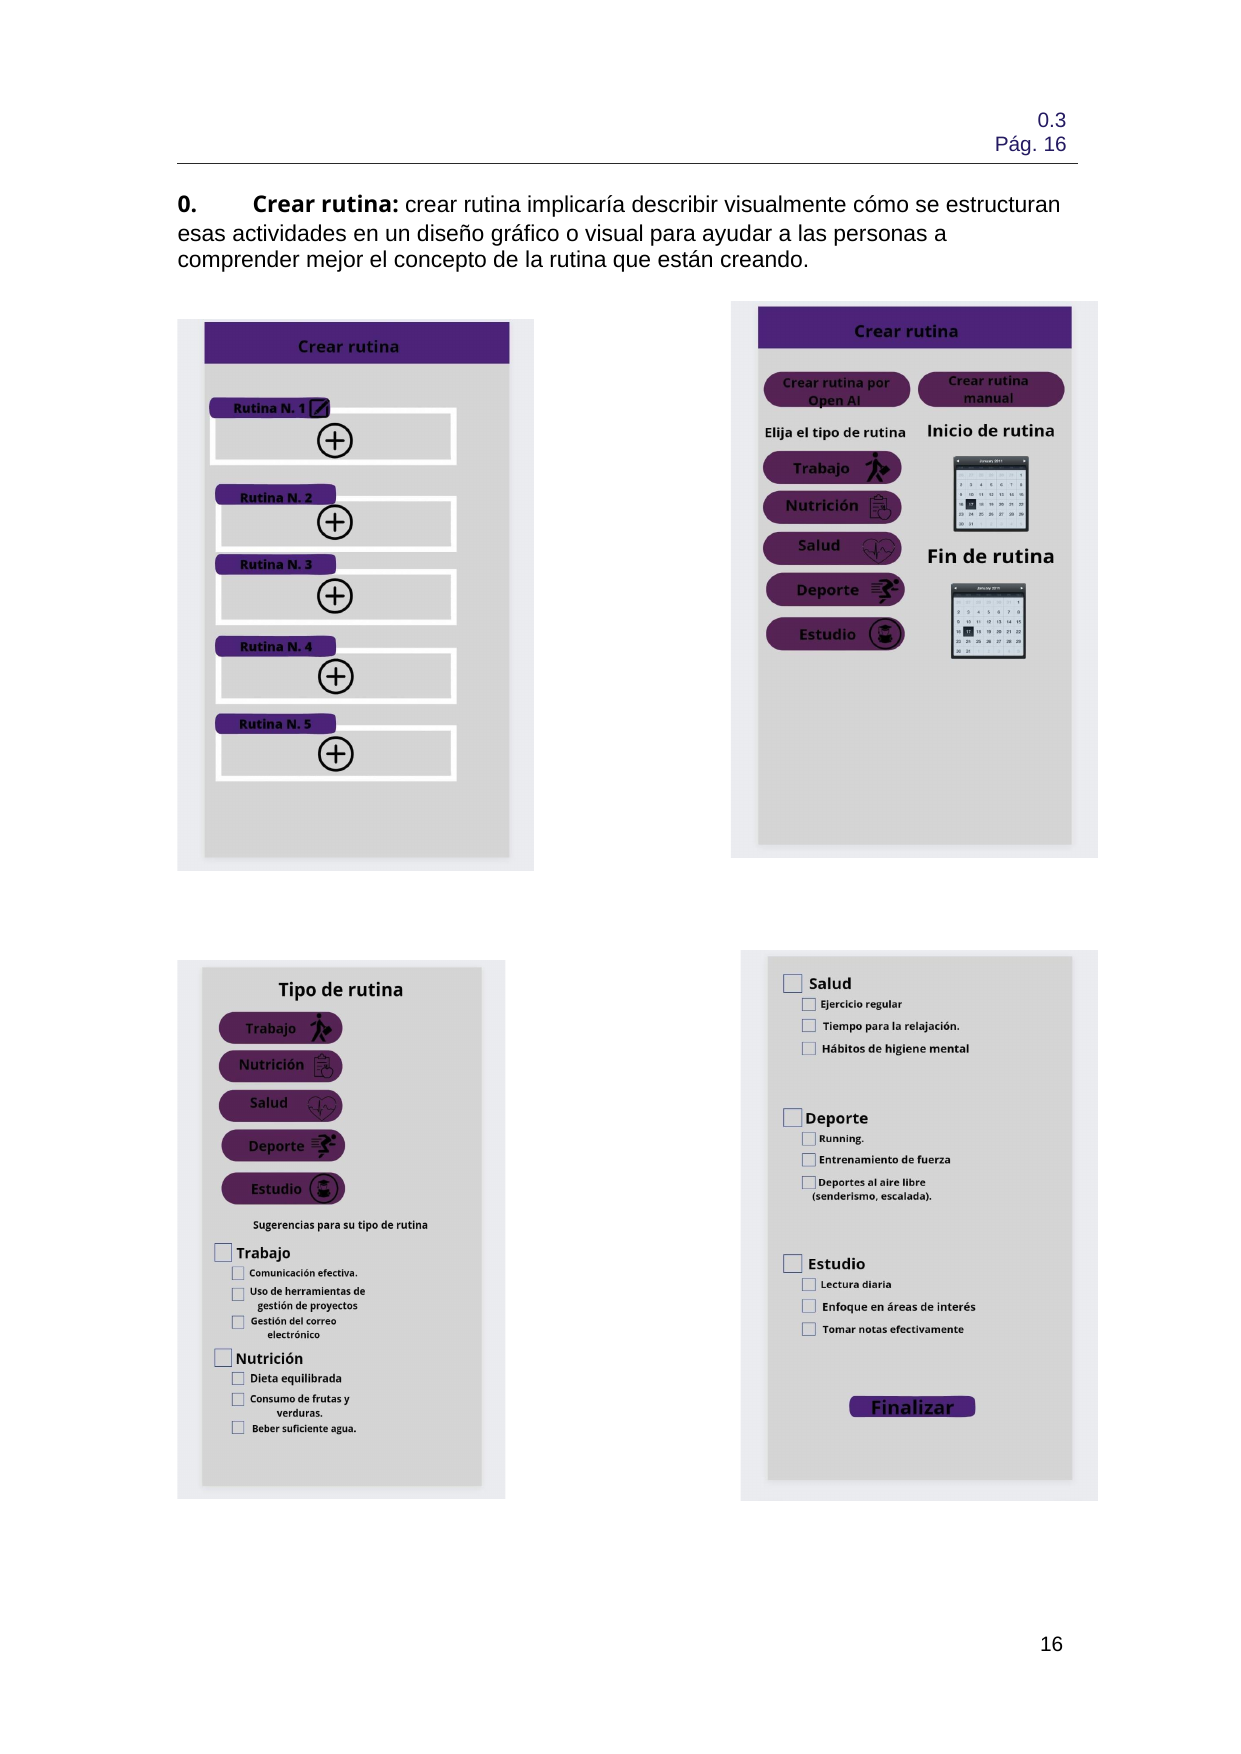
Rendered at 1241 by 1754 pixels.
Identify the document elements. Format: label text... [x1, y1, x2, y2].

picture [740, 950, 1098, 1501]
picture [730, 301, 1098, 858]
list Crear rutina: crear rutina implicaría describir visualmente cómo se estructuran esas actividades en un diseño gráfico o visual para ayudar a las personas a comprender mejor el concepto de la rutina que están creando. [177, 188, 1063, 272]
picture [177, 960, 506, 1499]
picture [177, 319, 534, 871]
